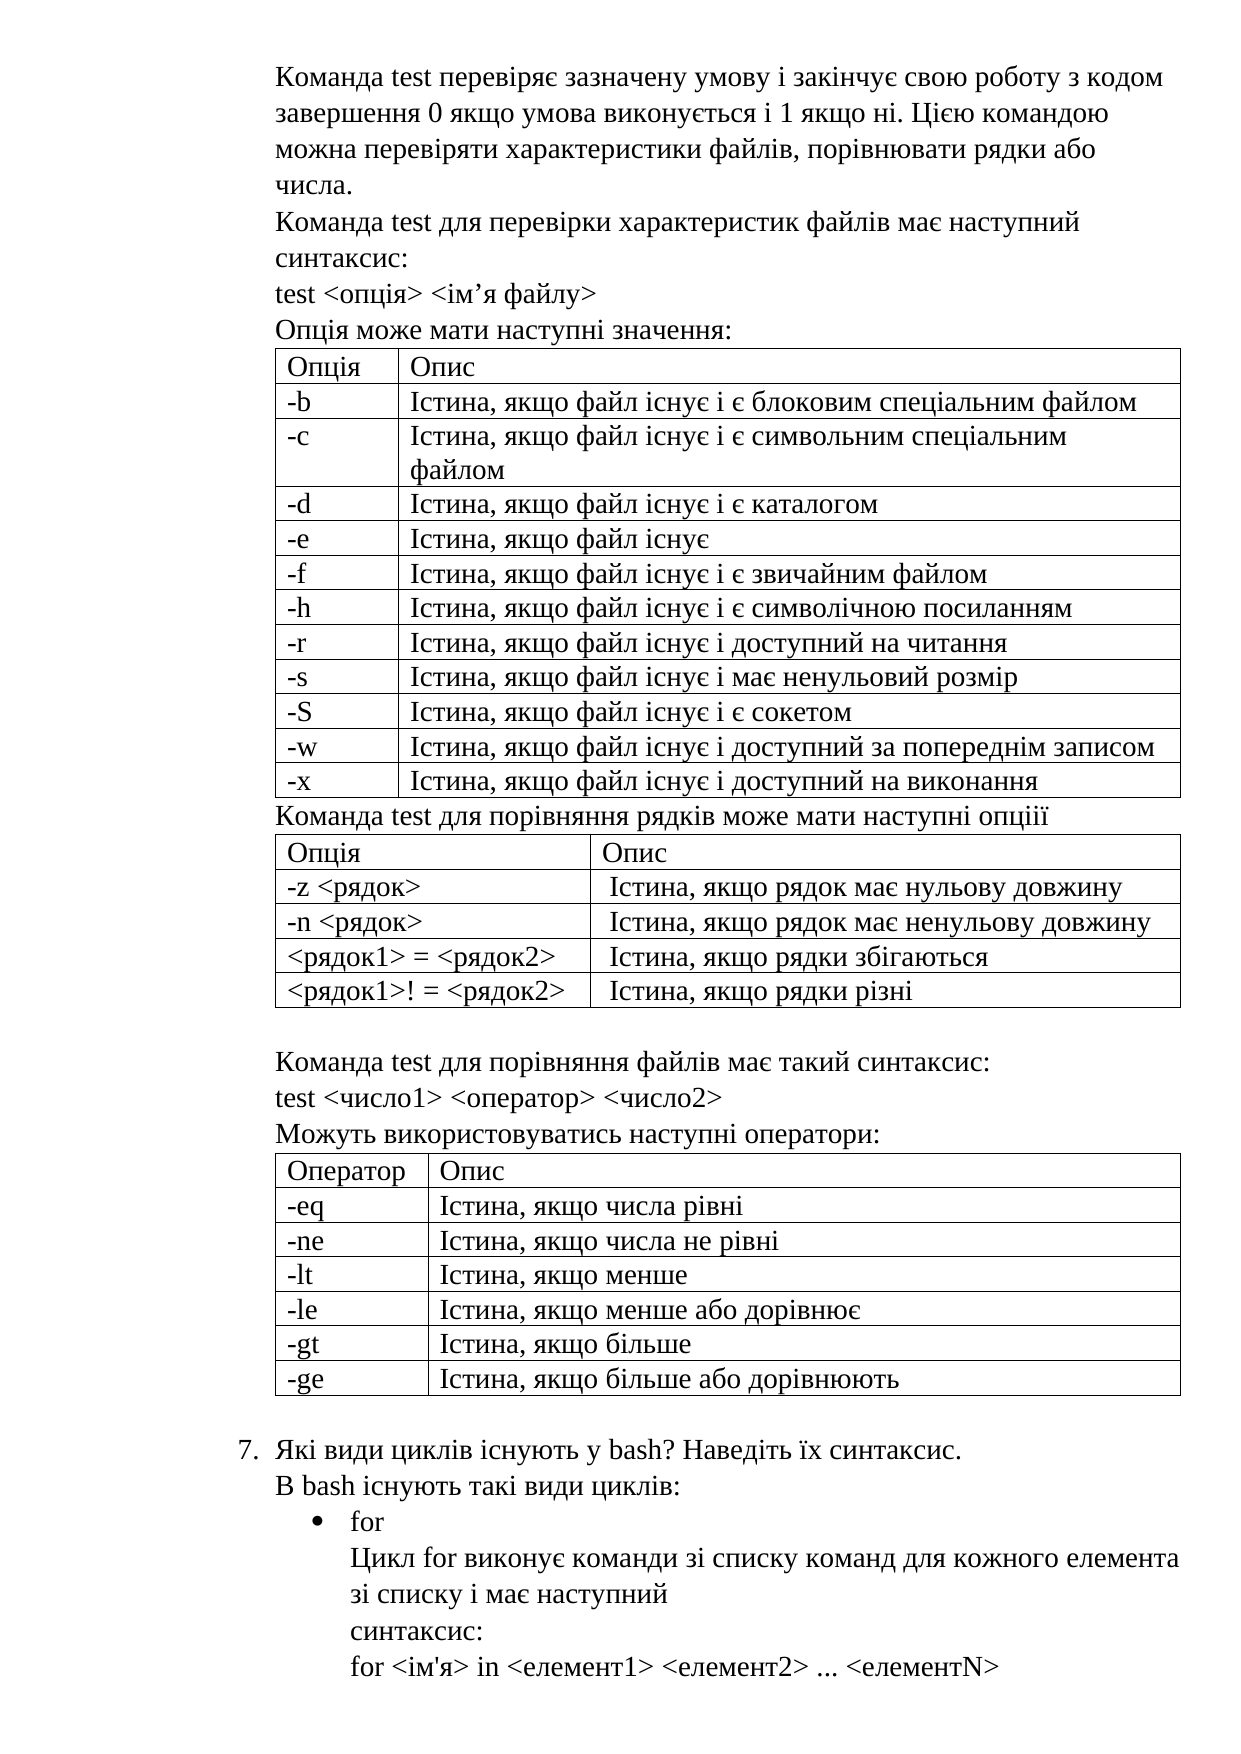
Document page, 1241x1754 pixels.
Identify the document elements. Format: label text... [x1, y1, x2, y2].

table_cell Істина, якщо менше або дорівнює [429, 1292, 1180, 1325]
table_header Опція [276, 835, 590, 868]
table_cell -le [276, 1292, 428, 1325]
table_cell <рядок1> = <рядок2> [276, 939, 590, 972]
table_cell Істина, якщо більше [429, 1326, 1180, 1360]
table_cell -lt [276, 1257, 428, 1291]
table_cell -b [276, 384, 398, 417]
table_cell Істина, якщо файл існує і є символічною посиланням [399, 590, 1180, 624]
table_cell -eq [276, 1188, 428, 1222]
table_cell -S [276, 694, 398, 728]
table_cell Істина, якщо числа не рівні [429, 1223, 1180, 1256]
table_cell Істина, якщо числа рівні [429, 1188, 1180, 1222]
table_cell -z <рядок> [276, 870, 590, 903]
table_cell Істина, якщо файл існує і доступний за попереднім записом [399, 729, 1180, 762]
list for [312, 1504, 1181, 1538]
list Команда test перевіряє зазначену умову і закінчує свою роботу з кодом завершення 0 якщо умова виконується і 1 якщо ні. Цією командою можна перевіряти характеристики файлів, порівнювати рядки або числа. [275, 59, 1181, 201]
list синтаксис: [350, 1613, 1181, 1646]
list Які види циклів існують у bash? Наведіть їх синтаксис. [237, 1432, 1181, 1465]
table_header Опція [276, 349, 398, 383]
table_cell Істина, якщо файл існує і має ненульовий розмір [399, 660, 1180, 693]
table_cell Істина, якщо файл існує і доступний на читання [399, 625, 1180, 658]
table_cell Істина, якщо рядки різні [591, 973, 1180, 1007]
list Цикл for виконує команди зі списку команд для кожного елемента зі списку і має наступний [350, 1540, 1181, 1610]
table_cell Істина, якщо рядок має нульову довжину [591, 870, 1180, 903]
table_cell Істина, якщо файл існує і є звичайним файлом [399, 556, 1180, 589]
table_header Опис [591, 835, 1180, 868]
table_cell -s [276, 660, 398, 693]
list test <опція> <ім’я файлу> [275, 276, 1181, 309]
table_cell Істина, якщо більше або дорівнюють [429, 1361, 1180, 1394]
table_cell -x [276, 763, 398, 797]
table_cell <рядок1>! = <рядок2> [276, 973, 590, 1007]
table_cell -d [276, 487, 398, 520]
list test <число1> <оператор> <число2> [275, 1080, 1181, 1114]
table_header Опис [399, 349, 1180, 383]
table_cell -n <рядок> [276, 904, 590, 938]
table_cell -h [276, 590, 398, 624]
table_cell Істина, якщо рядки збігаються [591, 939, 1180, 972]
table_header Оператор [276, 1154, 428, 1187]
list В bash існують такі види циклів: [275, 1468, 1181, 1501]
table_cell -ge [276, 1361, 428, 1394]
table_cell -gt [276, 1326, 428, 1360]
list for <ім'я> in <елемент1> <елемент2> ... <елементN> [350, 1649, 1181, 1682]
list Можуть використовуватись наступні оператори: [275, 1116, 1181, 1150]
list Команда test для перевірки характеристик файлів має наступний синтаксис: [275, 204, 1181, 273]
list Команда test для порівняння рядків може мати наступні опціії [275, 798, 1181, 831]
table_cell -w [276, 729, 398, 762]
table_cell Істина, якщо файл існує і є сокетом [399, 694, 1180, 728]
table_cell Істина, якщо файл існує і є блоковим спеціальним файлом [399, 384, 1180, 417]
table_cell Істина, якщо рядок має ненульову довжину [591, 904, 1180, 938]
table_cell -e [276, 521, 398, 555]
table_cell Істина, якщо файл існує і є каталогом [399, 487, 1180, 520]
table_cell -f [276, 556, 398, 589]
table_cell -c [276, 419, 398, 486]
table_cell Істина, якщо файл існує і є символьним спеціальним файлом [399, 419, 1180, 486]
table_cell -ne [276, 1223, 428, 1256]
table_cell Істина, якщо файл існує і доступний на виконання [399, 763, 1180, 797]
list Опція може мати наступні значення: [275, 312, 1181, 346]
table_header Опис [429, 1154, 1180, 1187]
list Команда test для порівняння файлів має такий синтаксис: [275, 1044, 1181, 1078]
table_cell Істина, якщо файл існує [399, 521, 1180, 555]
table_cell Істина, якщо менше [429, 1257, 1180, 1291]
table_cell -r [276, 625, 398, 658]
